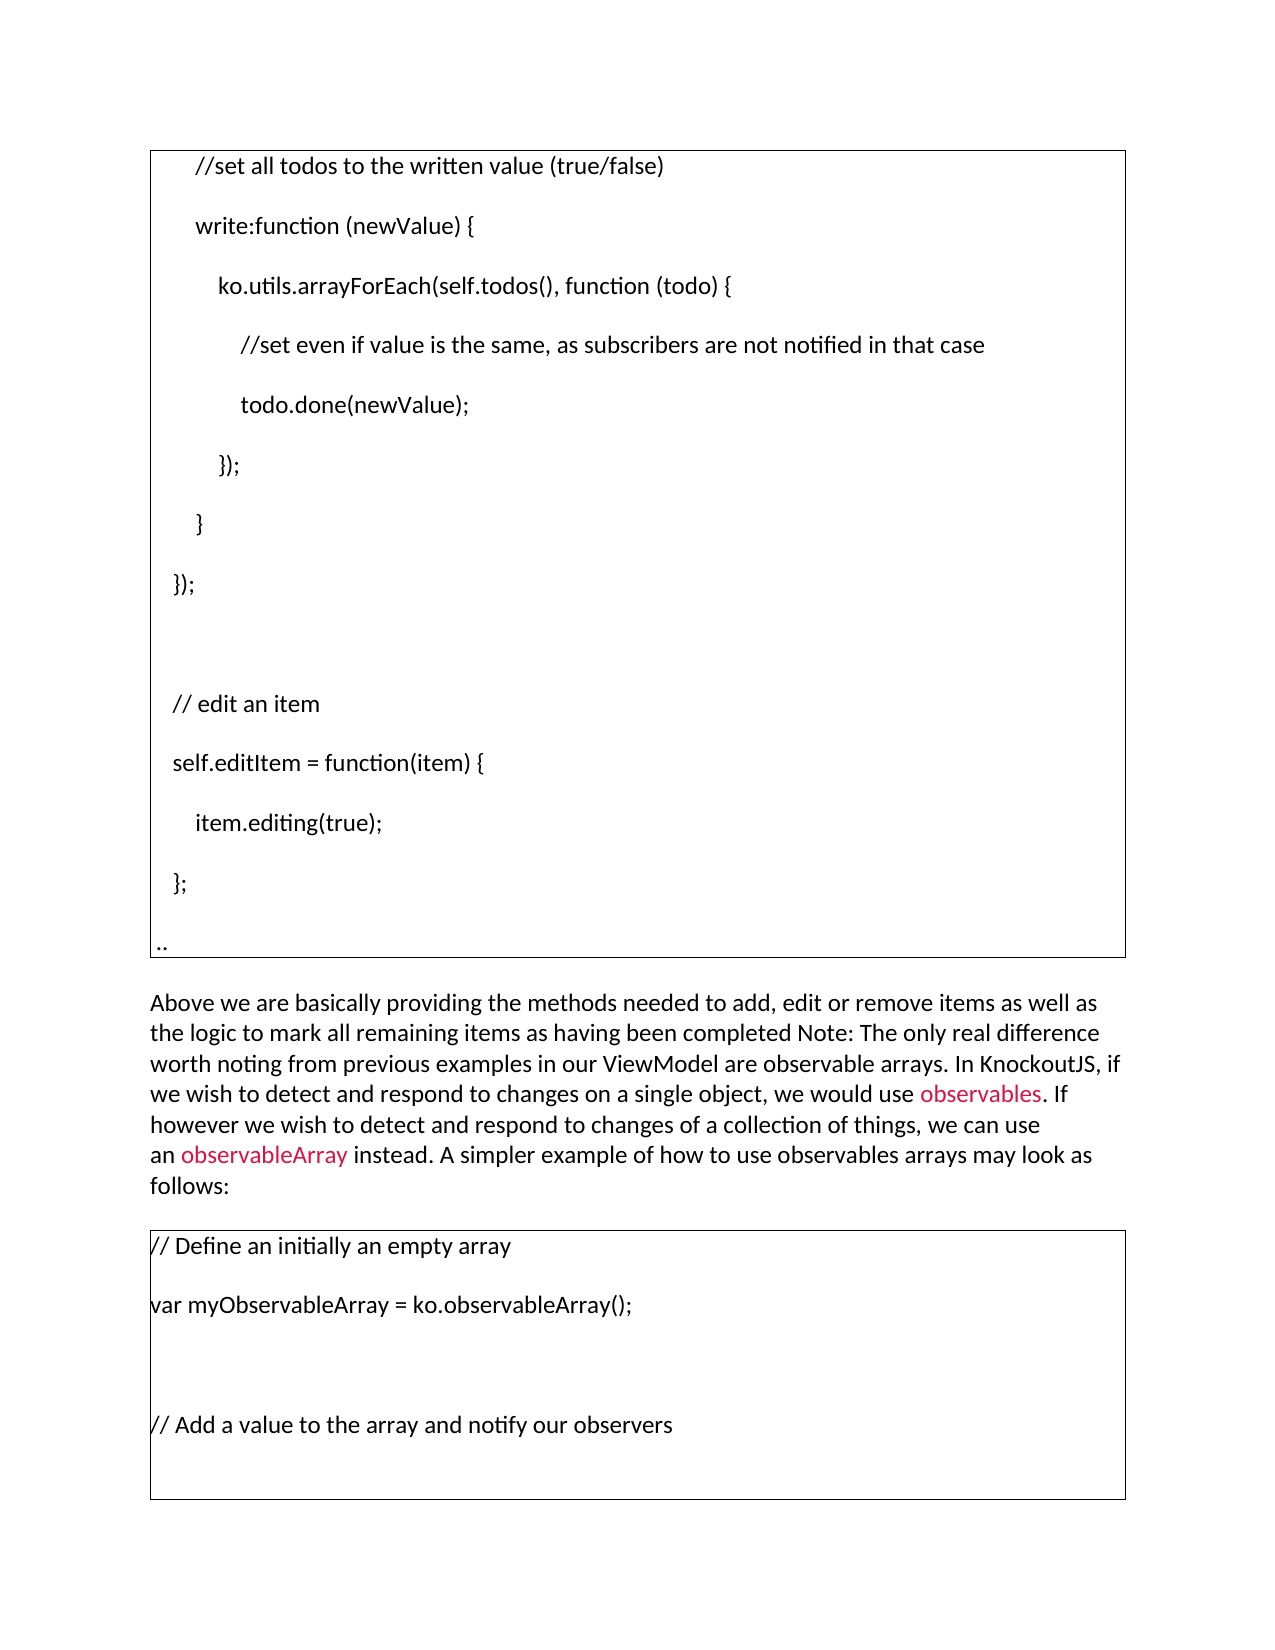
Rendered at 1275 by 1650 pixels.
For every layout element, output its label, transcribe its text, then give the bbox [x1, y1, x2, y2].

text } [151, 508, 1125, 539]
text todo.done(newValue); [151, 389, 1125, 420]
text self.editItem = function(item) { [151, 747, 1125, 778]
text // Add a value to the array and notify our observers [151, 1408, 1125, 1439]
text //set even if value is the same, as subscribers are not notified in that case [151, 329, 1125, 360]
text }; [151, 866, 1125, 897]
text item.editing(true); [151, 807, 1125, 838]
text write:function (newValue) { [151, 210, 1125, 241]
text ko.utils.arrayForEach(self.todos(), function (todo) { [151, 269, 1125, 300]
text var myObservableArray = ko.observableArray(); [151, 1289, 1125, 1320]
text .. [151, 926, 1125, 957]
text Above we are basically providing the methods needed to add, edit or remove items as well as the logic to mark all remaining items as having been completed Note: The only real difference worth noting from previous examples in our ViewModel are observable arrays. In KnockoutJS, if we wish to detect and respond to changes on a single object, we would use observables. If however we wish to detect and respond to changes of a collection of things, we can use an observableArray instead. A simpler example of how to use observables arrays may look as follows: [150, 987, 1125, 1200]
text // Define an initially an empty array [151, 1231, 1125, 1261]
text //set all todos to the written value (true/false) [151, 151, 1125, 181]
text }); [151, 448, 1125, 479]
text }); [151, 568, 1125, 599]
text // edit an item [151, 687, 1125, 718]
